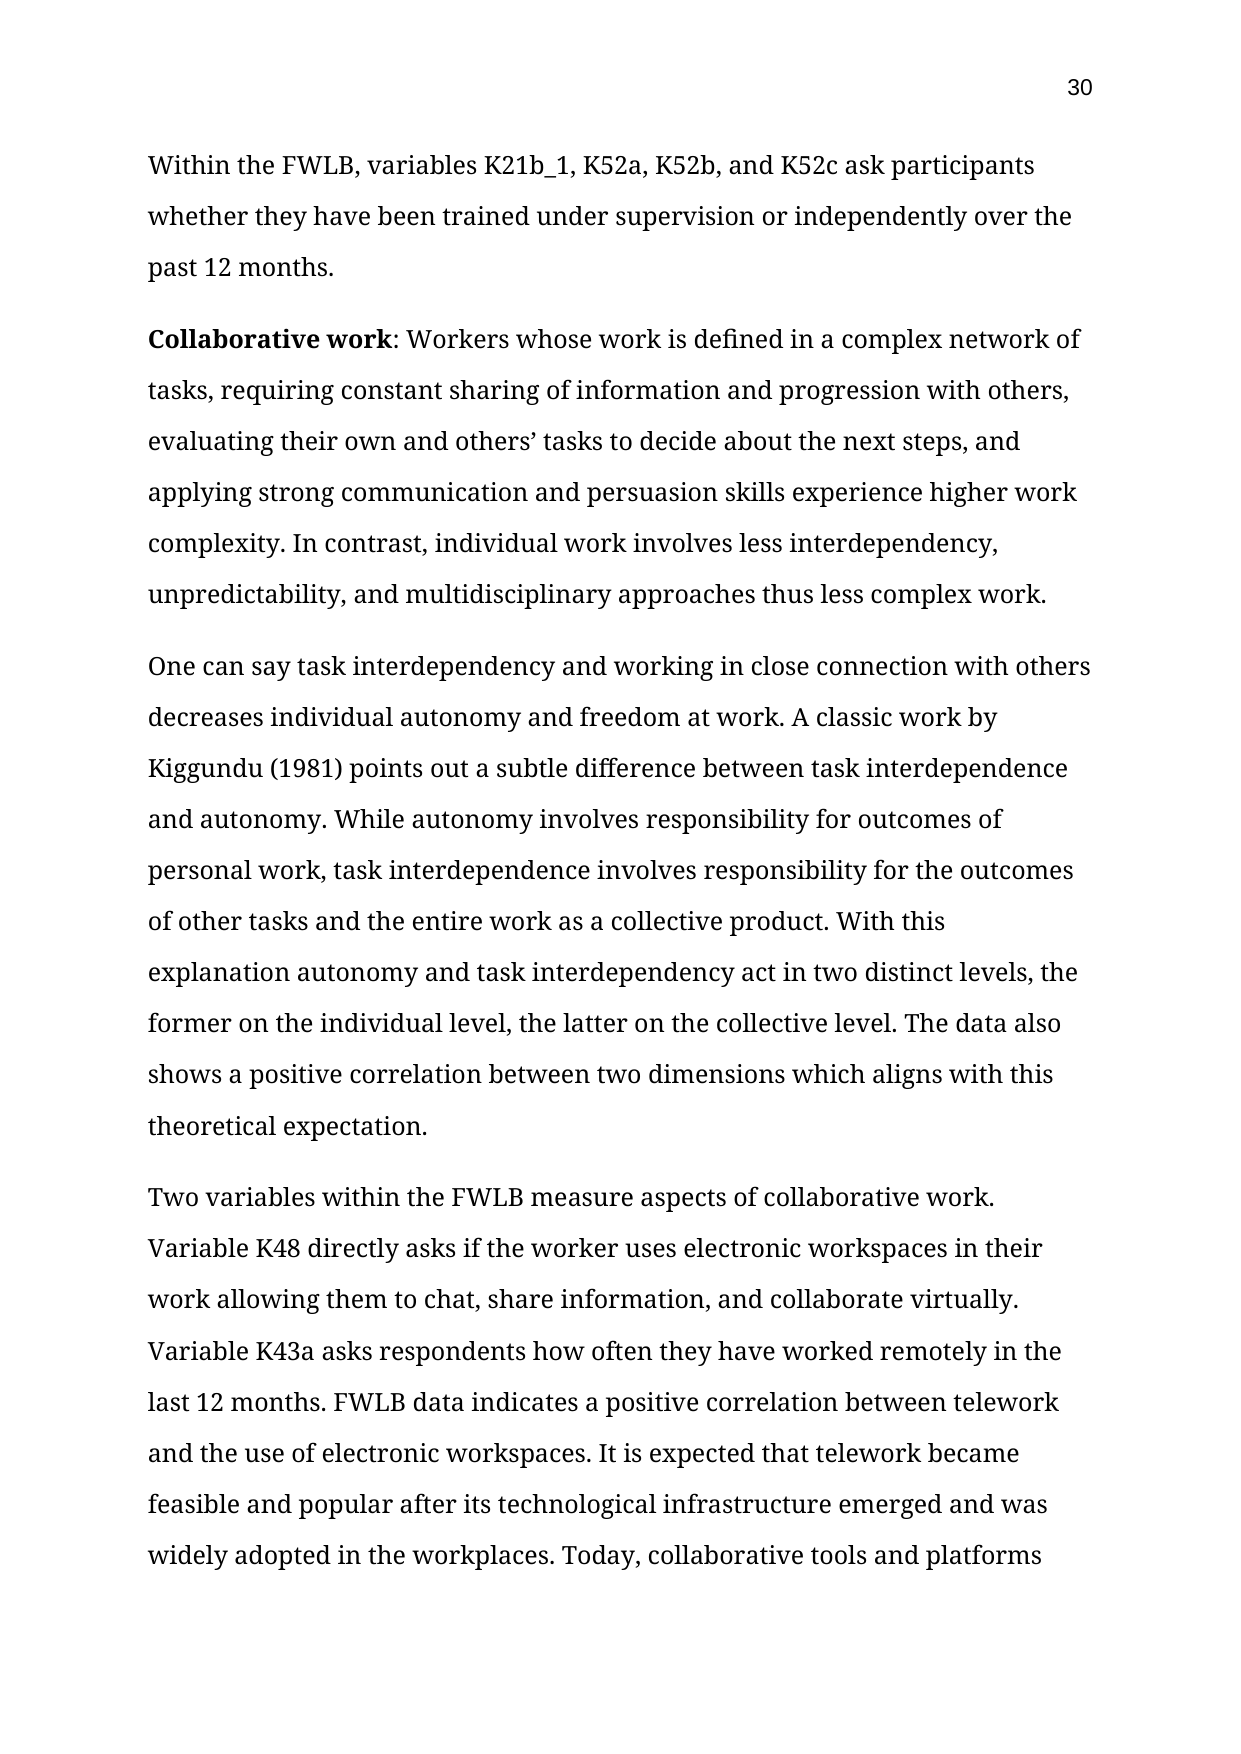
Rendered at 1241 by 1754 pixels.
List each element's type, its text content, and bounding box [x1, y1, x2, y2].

text One can say task interdependency and working in close connection with others decreases individual autonomy and freedom at work. A classic work by Kiggundu (1981) points out a subtle difference between task interdependence and autonomy. While autonomy involves responsibility for outcomes of personal work, task interdependence involves responsibility for the outcomes of other tasks and the entire work as a collective product. With this explanation autonomy and task interdependency act in two distinct levels, the former on the individual level, the latter on the collective level. The data also shows a positive correlation between two dimensions which aligns with this theoretical expectation. [148, 649, 1092, 1142]
text Collaborative work: Workers whose work is defined in a complex network of tasks, requiring constant sharing of information and progression with others, evaluating their own and others’ tasks to decide about the next steps, and applying strong communication and persuasion skills experience higher work complexity. In contrast, individual work involves less interdependency, unpredictability, and multidisciplinary approaches thus less complex work. [148, 322, 1092, 611]
text Within the FWLB, variables K21b_1, K52a, K52b, and K52c ask participants whether they have been trained under supervision or independently over the past 12 months. [148, 148, 1092, 284]
